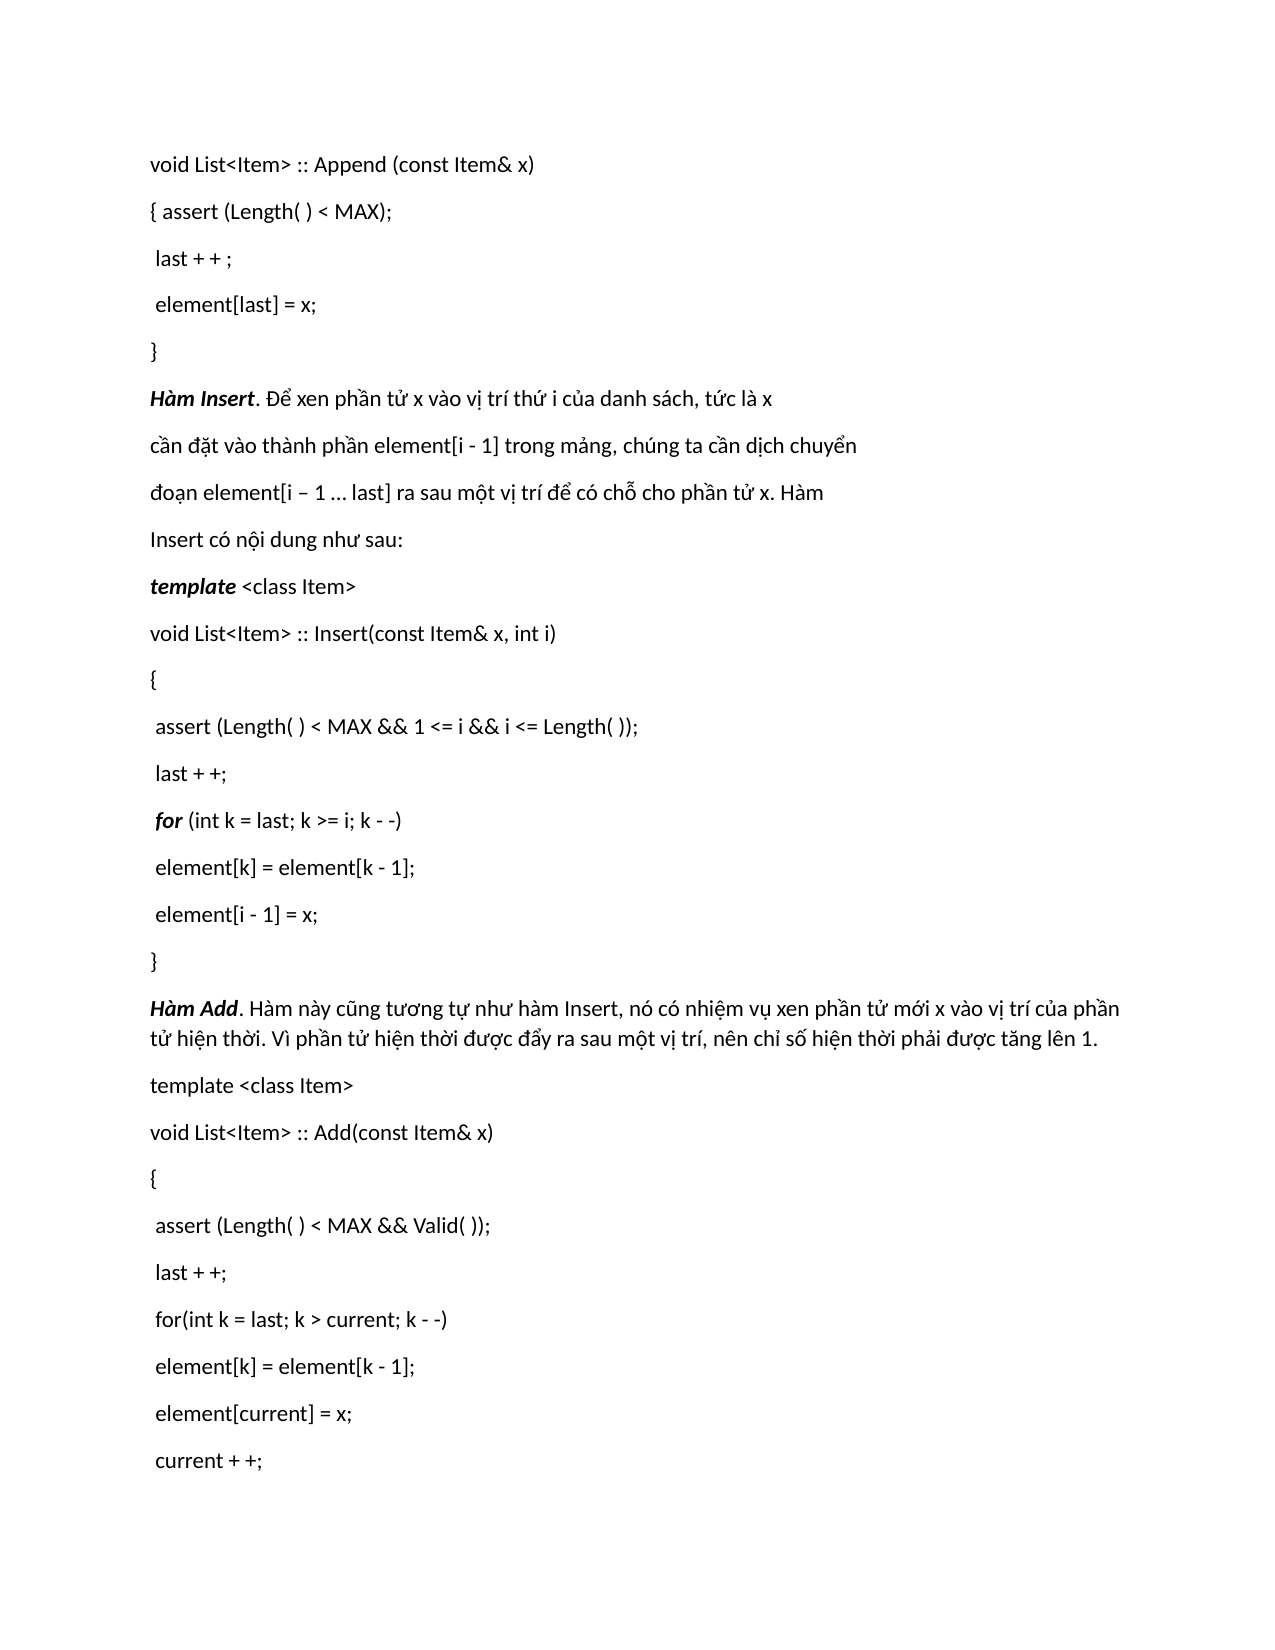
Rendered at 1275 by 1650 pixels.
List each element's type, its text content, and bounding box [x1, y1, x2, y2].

text element[i - 1] = x; [150, 900, 1125, 928]
text Insert có nội dung như sau: [150, 525, 1125, 553]
text đoạn element[i – 1 … last] ra sau một vị trí để có chỗ cho phần tử x. Hàm [150, 478, 1125, 506]
text cần đặt vào thành phần element[i - 1] trong mảng, chúng ta cần dịch chuyển [150, 431, 1125, 459]
text void List<Item> :: Append (const Item& x) [150, 150, 1125, 178]
text void List<Item> :: Add(const Item& x) [150, 1118, 1125, 1146]
text } [150, 947, 1125, 975]
text element[k] = element[k - 1]; [150, 1352, 1125, 1380]
text template <class Item> [150, 572, 1125, 600]
text last + + ; [150, 244, 1125, 272]
text { assert (Length( ) < MAX); [150, 197, 1125, 225]
text { [150, 666, 1125, 694]
text for(int k = last; k > current; k - -) [150, 1305, 1125, 1333]
text Hàm Insert. Để xen phần tử x vào vị trí thứ i của danh sách, tức là x [150, 384, 1125, 412]
text last + +; [150, 759, 1125, 787]
text for (int k = last; k >= i; k - -) [150, 806, 1125, 834]
text last + +; [150, 1258, 1125, 1286]
text element[k] = element[k - 1]; [150, 853, 1125, 881]
text { [150, 1164, 1125, 1193]
text element[current] = x; [150, 1399, 1125, 1427]
text assert (Length( ) < MAX && Valid( )); [150, 1211, 1125, 1239]
text Hàm Add. Hàm này cũng tương tự như hàm Insert, nó có nhiệm vụ xen phần tử mới x vào vị trí của phần tử hiện thời. Vì phần tử hiện thời được đẩy ra sau một vị trí, nên chỉ số hiện thời phải được tăng lên 1. [150, 994, 1125, 1052]
text current + +; [150, 1446, 1125, 1474]
text assert (Length( ) < MAX && 1 <= i && i <= Length( )); [150, 712, 1125, 741]
text element[last] = x; [150, 291, 1125, 319]
text template <class Item> [150, 1071, 1125, 1099]
text void List<Item> :: Insert(const Item& x, int i) [150, 619, 1125, 647]
text } [150, 337, 1125, 366]
